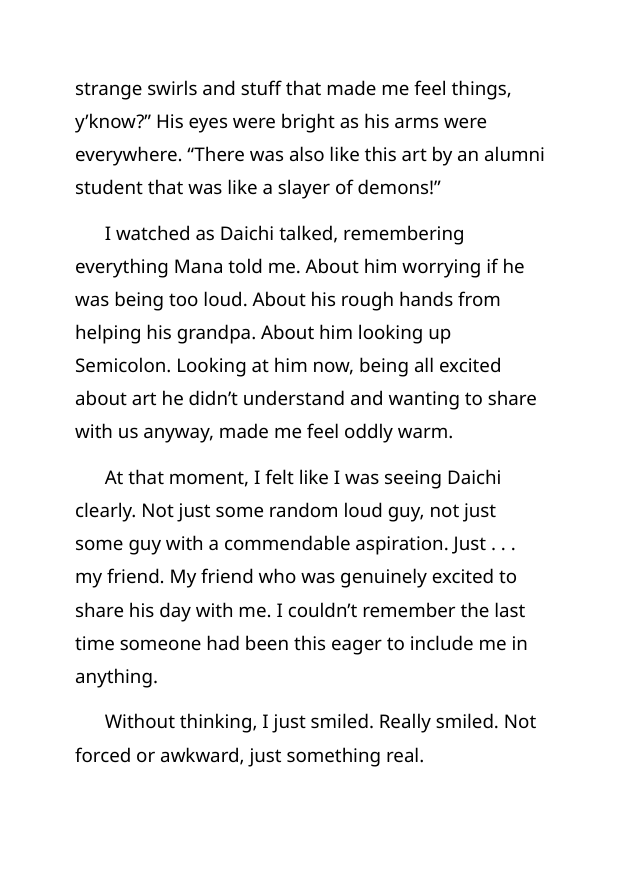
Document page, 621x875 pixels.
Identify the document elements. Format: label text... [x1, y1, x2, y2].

text I watched as Daichi talked, remembering everything Mana told me. About him worrying if he was being too loud. About his rough hands from helping his grandpa. About him looking up Semicolon. Looking at him now, being all excited about art he didn’t understand and wanting to share with us anyway, made me feel oddly warm. [75, 220, 545, 444]
text At that moment, I felt like I was seeing Daichi clearly. Not just some random loud guy, not just some guy with a commendable aspiration. Just . . . my friend. My friend who was genuinely excited to share his day with me. I couldn’t remember the last time someone had been this eager to include me in anything. [75, 464, 545, 689]
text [75, 75, 545, 200]
text Without thinking, I just smiled. Really smiled. Not forced or awkward, just something real. [75, 709, 545, 767]
